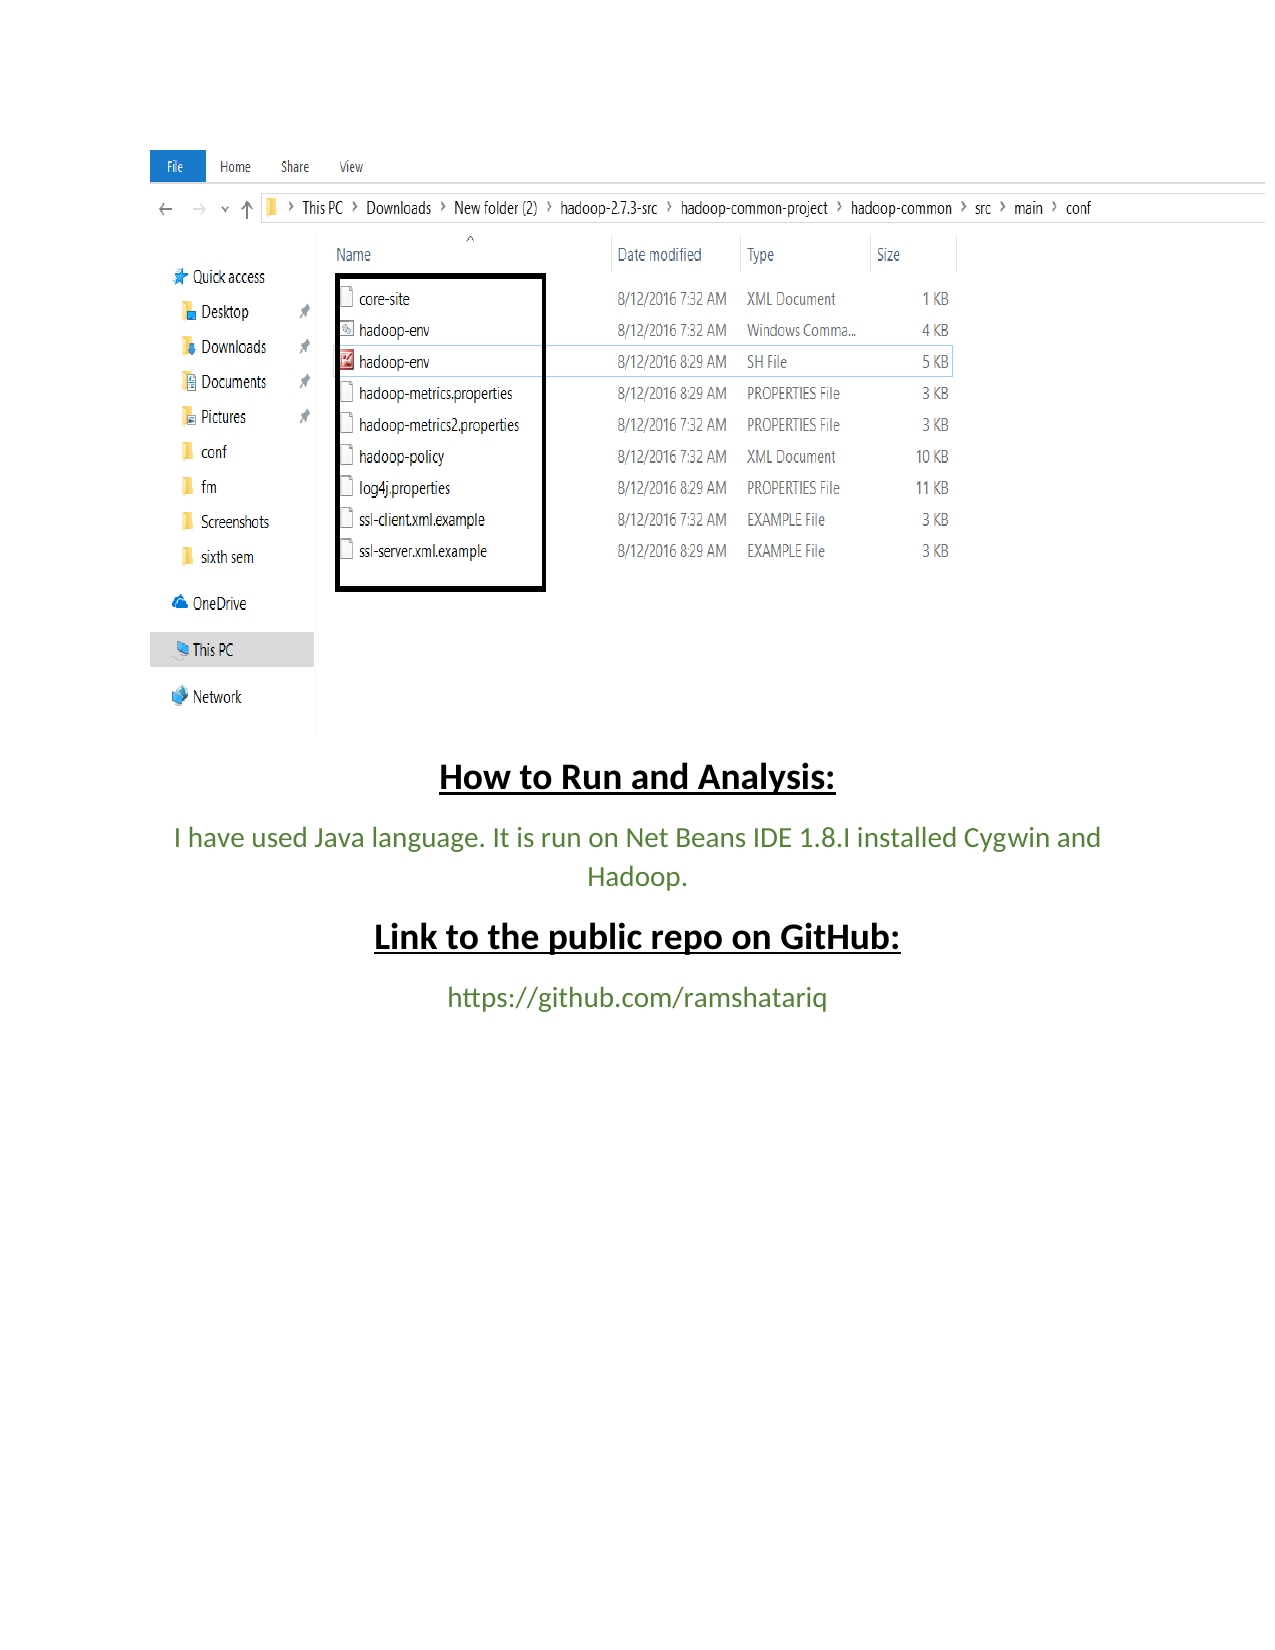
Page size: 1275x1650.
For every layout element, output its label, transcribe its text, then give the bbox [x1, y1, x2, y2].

text Link to the public repo on GitHub: [150, 913, 1125, 959]
text https://github.com/ramshatariq [150, 979, 1125, 1015]
picture [150, 149, 1265, 735]
text I have used Java language. It is run on Net Beans IDE 1.8.I installed Cygwin and Hadoop. [150, 819, 1125, 893]
text How to Run and Analysis: [150, 753, 1125, 799]
